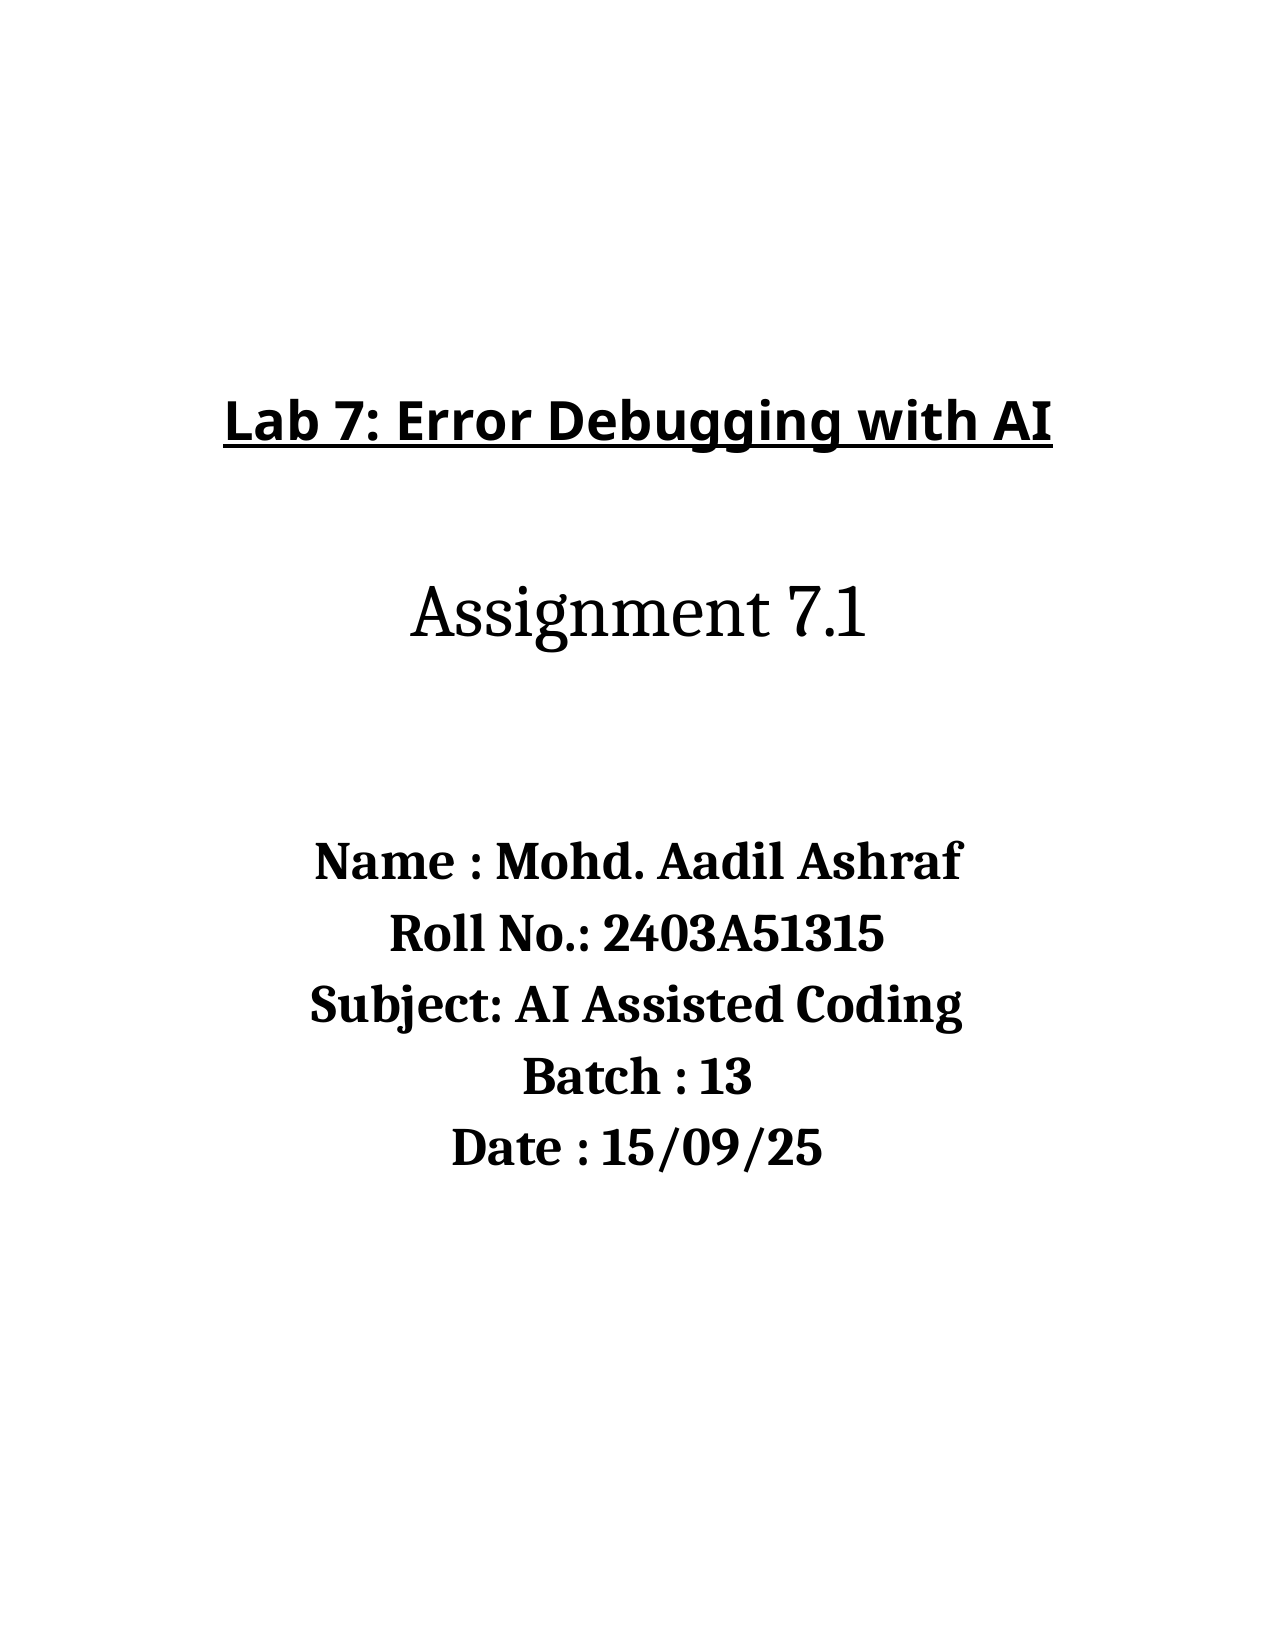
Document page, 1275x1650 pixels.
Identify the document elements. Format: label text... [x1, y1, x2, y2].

text Assignment 7.1 [187, 569, 1087, 655]
text Lab 7: Error Debugging with AI [187, 382, 1087, 456]
text Name : Mohd. Aadil Ashraf Roll No.: 2403A51315 Subject: AI Assisted Coding Batch : 13 Date : 15/09/25 [187, 831, 1087, 1209]
